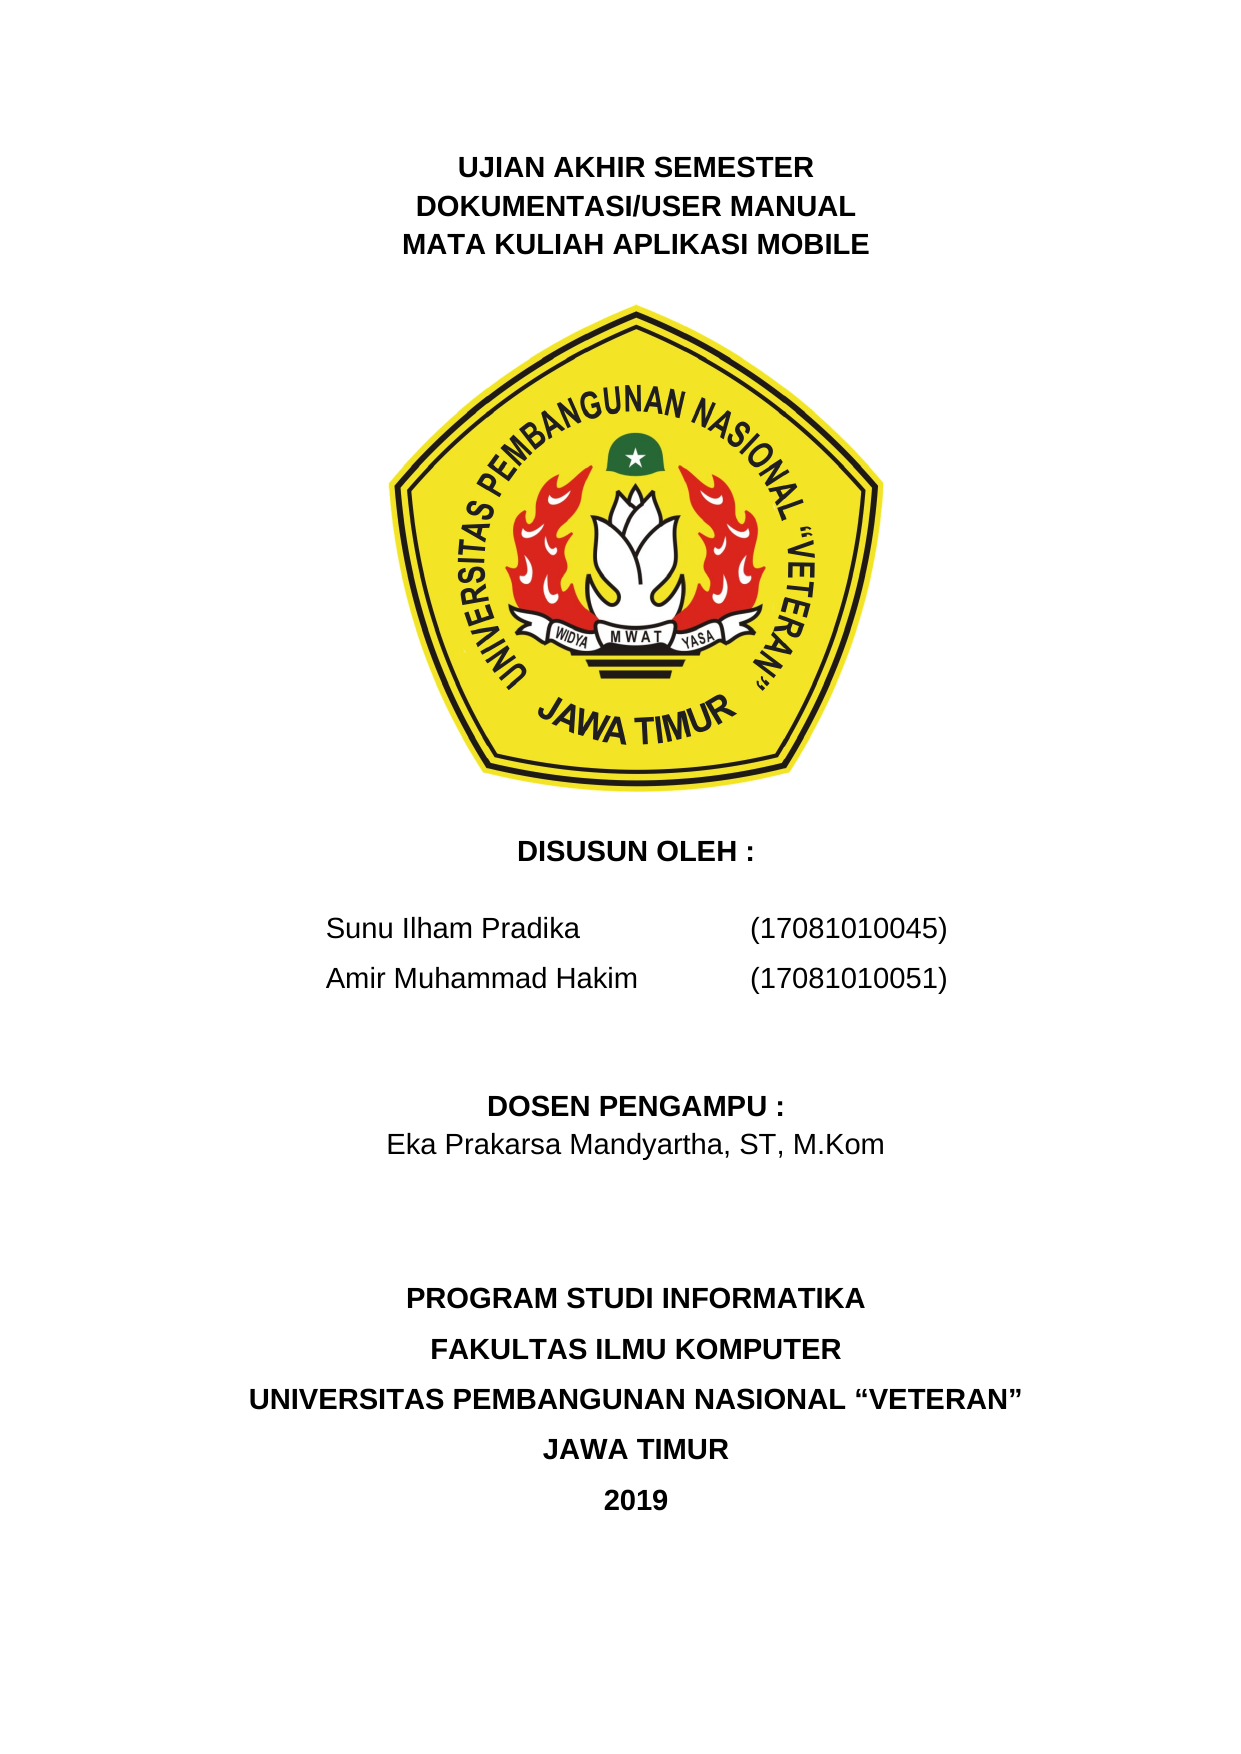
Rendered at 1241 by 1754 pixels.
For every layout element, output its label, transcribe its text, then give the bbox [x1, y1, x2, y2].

text UNIVERSITAS PEMBANGUNAN NASIONAL “VETERAN” [148, 1382, 1123, 1416]
text PROGRAM STUDI INFORMATIKA [148, 1281, 1123, 1315]
text DOKUMENTASI/USER MANUAL [148, 188, 1123, 222]
text Eka Prakarsa Mandyartha, ST, M.Kom [148, 1127, 1123, 1161]
text UJIAN AKHIR SEMESTER [148, 150, 1123, 183]
text JAWA TIMUR [148, 1432, 1123, 1466]
text DISUSUN OLEH : [148, 834, 1123, 867]
picture [388, 304, 884, 792]
text Amir Muhammad Hakim (17081010051) [326, 961, 1123, 995]
text DOSEN PENGAMPU : [148, 1089, 1123, 1122]
text 2019 [148, 1483, 1123, 1516]
text MATA KULIAH APLIKASI MOBILE [148, 227, 1123, 261]
text Sunu Ilham Pradika (17081010045) [326, 911, 1123, 944]
text FAKULTAS ILMU KOMPUTER [148, 1332, 1123, 1365]
